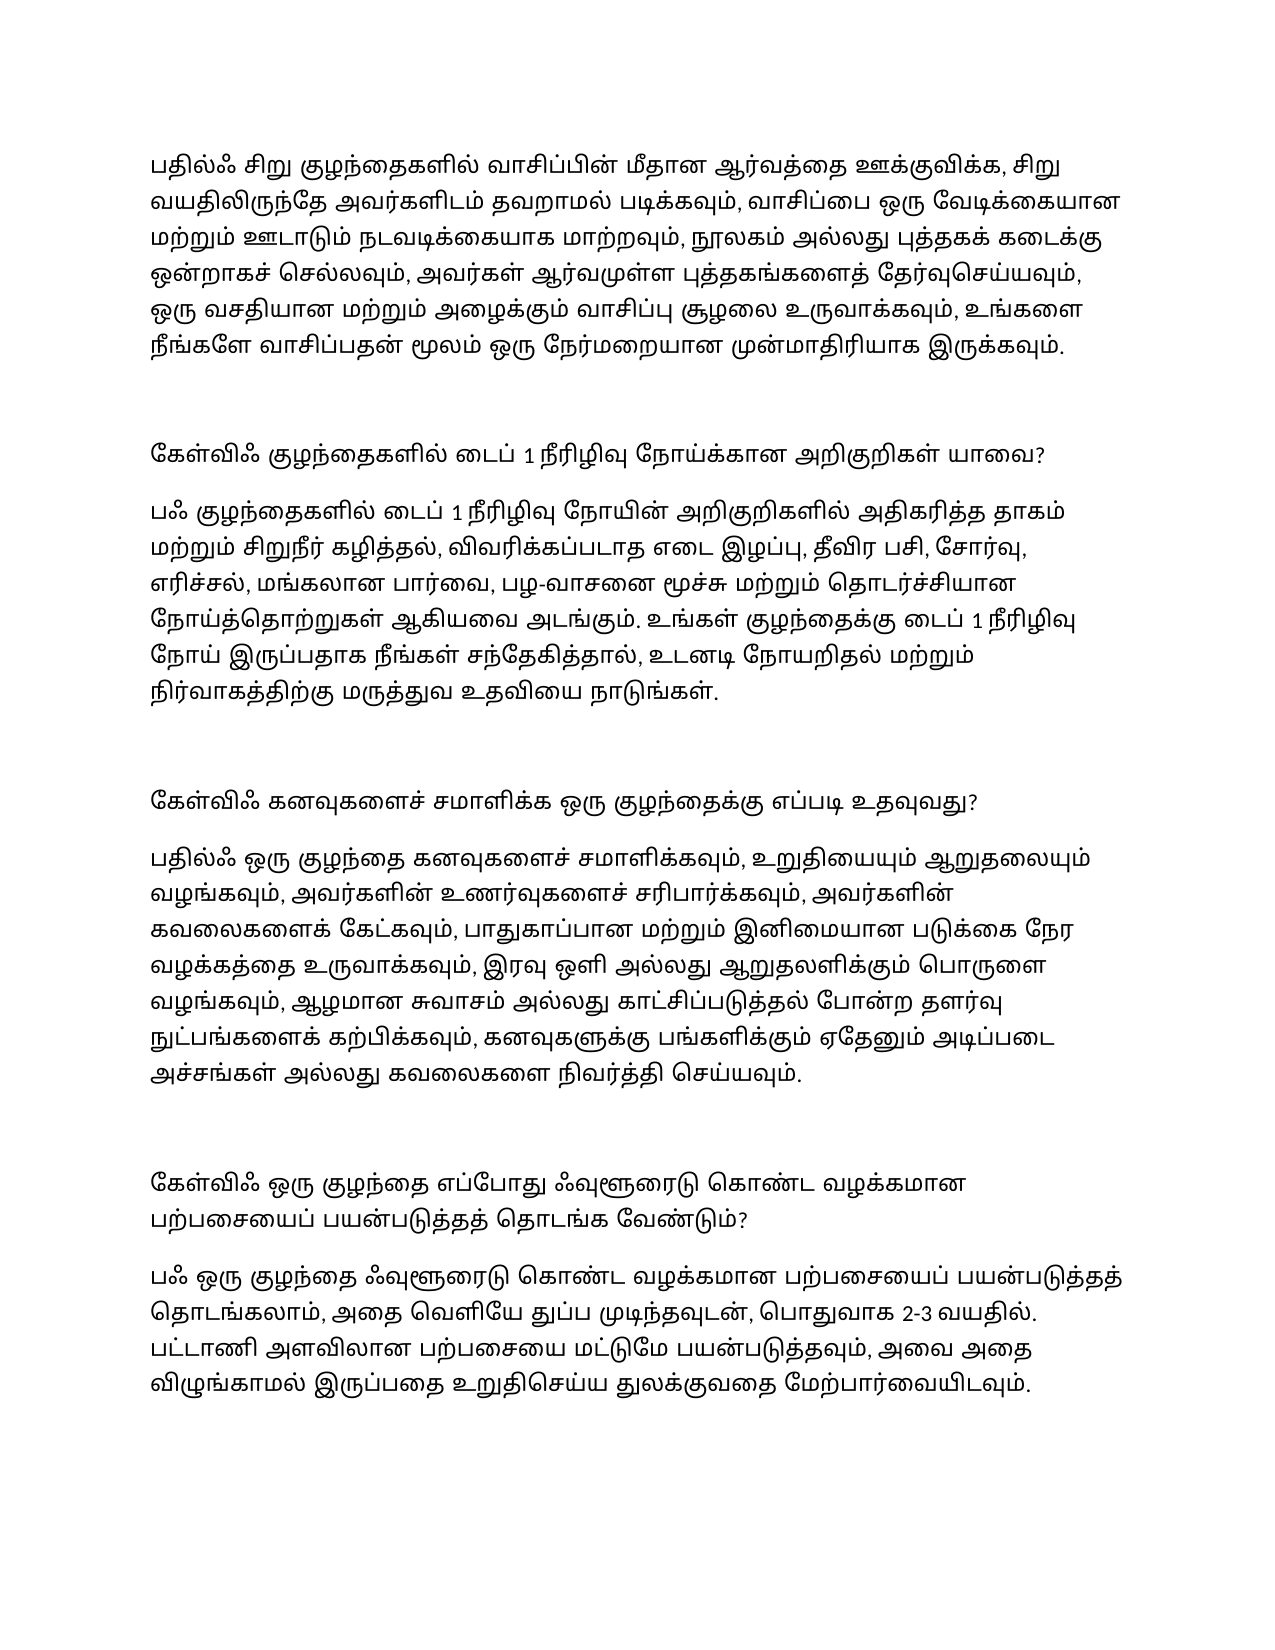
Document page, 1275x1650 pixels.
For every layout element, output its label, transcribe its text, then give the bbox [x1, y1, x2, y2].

text கேள்விஃ குழந்தைகளில் டைப் 1 நீரிழிவு நோய்க்கான அறிகுறிகள் யாவை? [150, 439, 1125, 471]
text பஃ குழந்தைகளில் டைப் 1 நீரிழிவு நோயின் அறிகுறிகளில் அதிகரித்த தாகம் மற்றும் சிறுநீர் கழித்தல், விவரிக்கப்படாத எடை இழப்பு, தீவிர பசி, சோர்வு, எரிச்சல், மங்கலான பார்வை, பழ-வாசனை மூச்சு மற்றும் தொடர்ச்சியான நோய்த்தொற்றுகள் ஆகியவை அடங்கும். உங்கள் குழந்தைக்கு டைப் 1 நீரிழிவு நோய் இருப்பதாக நீங்கள் சந்தேகித்தால், உடனடி நோயறிதல் மற்றும் நிர்வாகத்திற்கு மருத்துவ உதவியை நாடுங்கள். [150, 496, 1125, 707]
text பஃ ஒரு குழந்தை ஃவுளூரைடு கொண்ட வழக்கமான பற்பசையைப் பயன்படுத்தத் தொடங்கலாம், அதை வெளியே துப்ப முடிந்தவுடன், பொதுவாக 2-3 வயதில். பட்டாணி அளவிலான பற்பசையை மட்டுமே பயன்படுத்தவும், அவை அதை விழுங்காமல் இருப்பதை உறுதிசெய்ய துலக்குவதை மேற்பார்வையிடவும். [150, 1261, 1125, 1400]
text கேள்விஃ ஒரு குழந்தை எப்போது ஃவுளூரைடு கொண்ட வழக்கமான பற்பசையைப் பயன்படுத்தத் தொடங்க வேண்டும்? [150, 1168, 1125, 1235]
text பதில்ஃ சிறு குழந்தைகளில் வாசிப்பின் மீதான ஆர்வத்தை ஊக்குவிக்க, சிறு வயதிலிருந்தே அவர்களிடம் தவறாமல் படிக்கவும், வாசிப்பை ஒரு வேடிக்கையான மற்றும் ஊடாடும் நடவடிக்கையாக மாற்றவும், நூலகம் அல்லது புத்தகக் கடைக்கு ஒன்றாகச் செல்லவும், அவர்கள் ஆர்வமுள்ள புத்தகங்களைத் தேர்வுசெய்யவும், ஒரு வசதியான மற்றும் அழைக்கும் வாசிப்பு சூழலை உருவாக்கவும், உங்களை நீங்களே வாசிப்பதன் மூலம் ஒரு நேர்மறையான முன்மாதிரியாக இருக்கவும். [150, 150, 1125, 361]
text கேள்விஃ கனவுகளைச் சமாளிக்க ஒரு குழந்தைக்கு எப்படி உதவுவது? [150, 786, 1125, 817]
text பதில்ஃ ஒரு குழந்தை கனவுகளைச் சமாளிக்கவும், உறுதியையும் ஆறுதலையும் வழங்கவும், அவர்களின் உணர்வுகளைச் சரிபார்க்கவும், அவர்களின் கவலைகளைக் கேட்கவும், பாதுகாப்பான மற்றும் இனிமையான படுக்கை நேர வழக்கத்தை உருவாக்கவும், இரவு ஒளி அல்லது ஆறுதலளிக்கும் பொருளை வழங்கவும், ஆழமான சுவாசம் அல்லது காட்சிப்படுத்தல் போன்ற தளர்வு நுட்பங்களைக் கற்பிக்கவும், கனவுகளுக்கு பங்களிக்கும் ஏதேனும் அடிப்படை அச்சங்கள் அல்லது கவலைகளை நிவர்த்தி செய்யவும். [150, 842, 1125, 1089]
